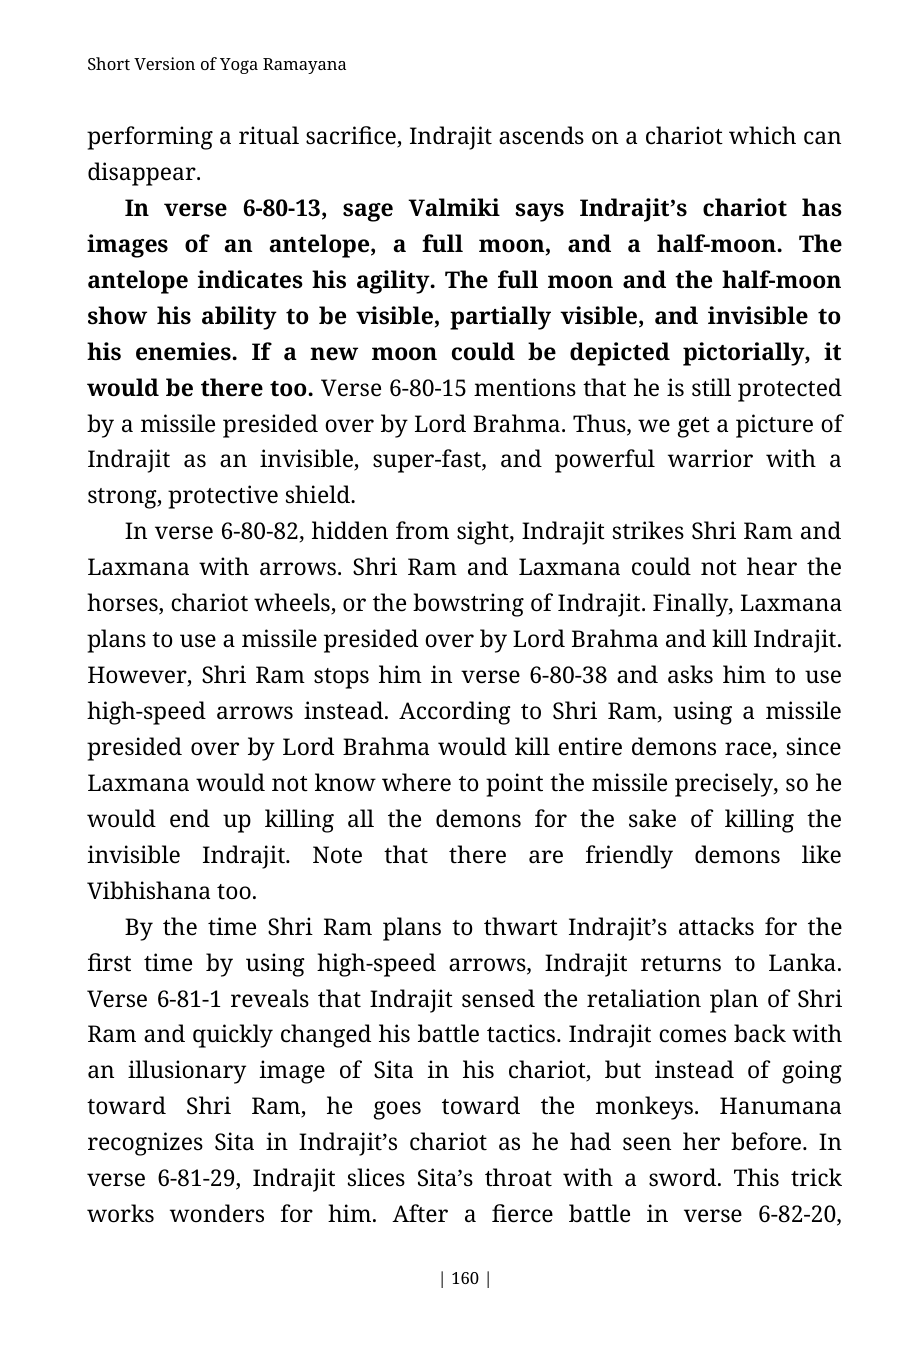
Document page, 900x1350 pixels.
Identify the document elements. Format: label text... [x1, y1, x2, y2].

text In verse 6-80-82, hidden from sight, Indrajit strikes Shri Ram and Laxmana with arrows. Shri Ram and Laxmana could not hear the horses, chariot wheels, or the bowstring of Indrajit. Finally, Laxmana plans to use a missile presided over by Lord Brahma and kill Indrajit. However, Shri Ram stops him in verse 6-80-38 and asks him to use high-speed arrows instead. According to Shri Ram, using a missile presided over by Lord Brahma would kill entire demons race, since Laxmana would not know where to point the missile precisely, so he would end up killing all the demons for the sake of killing the invisible Indrajit. Note that there are friendly demons like Vibhishana too. [87, 515, 843, 906]
text In verse 6-80-13, sage Valmiki says Indrajit’s chariot has images of an antelope, a full moon, and a half-moon. The antelope indicates his agility. The full moon and the half-moon show his ability to be visible, partially visible, and invisible to his enemies. If a new moon could be depicted pictorially, it would be there too. Verse 6-80-15 mentions that he is still protected by a missile presided over by Lord Brahma. Thus, we get a picture of Indrajit as an invisible, super-fast, and powerful warrior with a strong, protective shield. [87, 192, 843, 511]
